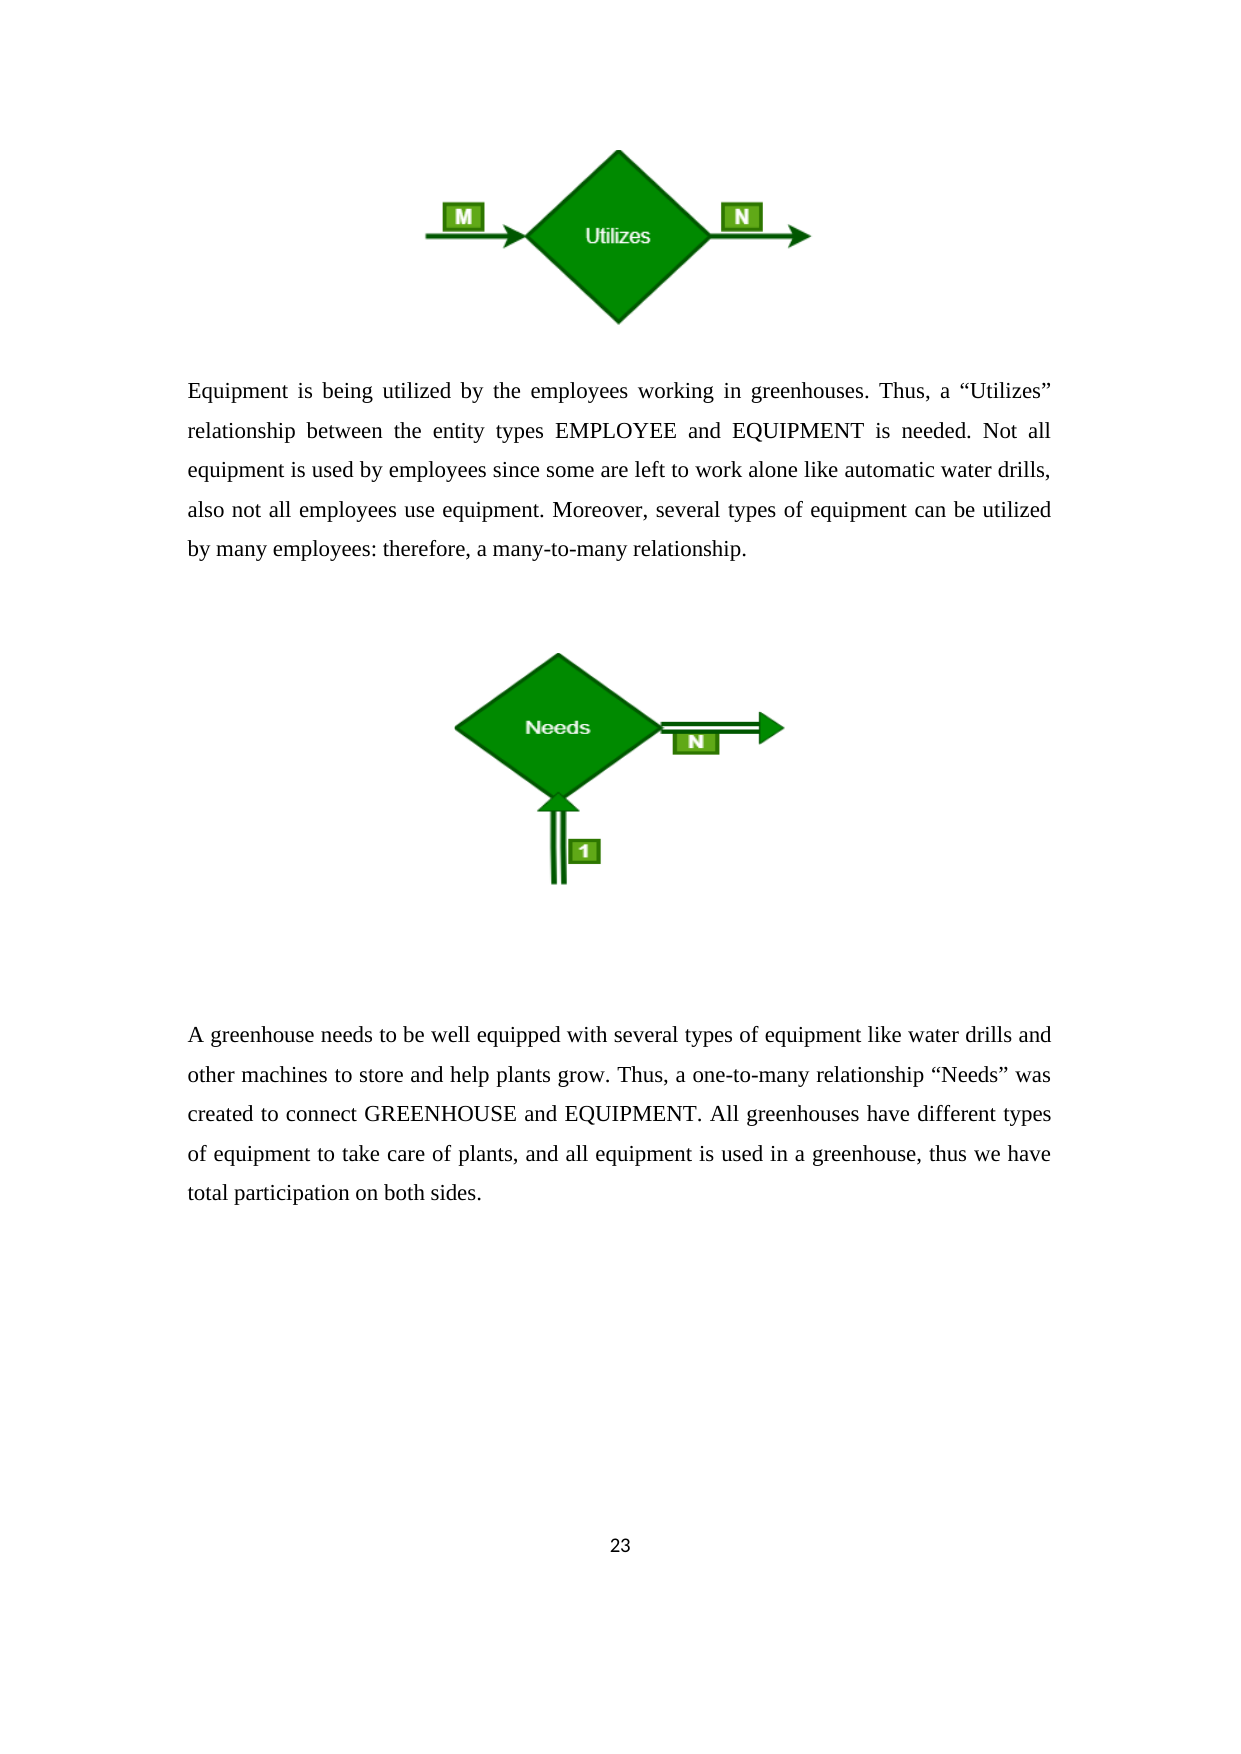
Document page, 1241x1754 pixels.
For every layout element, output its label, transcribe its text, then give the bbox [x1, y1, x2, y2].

picture [415, 150, 825, 325]
text A greenhouse needs to be well equipped with several types of equipment like water drills and other machines to store and help plants grow. Thus, a one-to-many relationship “Needs” was created to connect GREENHOUSE and EQUIPMENT. All greenhouses have different types of equipment to take care of plants, and all equipment is used in a greenhouse, thus we have total participation on both sides. [187, 1021, 1053, 1205]
text Equipment is being utilized by the employees working in greenhouses. Thus, a “Utilizes” relationship between the entity types EMPLOYEE and EQUIPMENT is needed. Not all equipment is used by employees since some are left to work alone like automatic water drills, also not all employees use equipment. Moreover, several types of equipment can be utilized by many employees: therefore, a many-to-many relationship. [187, 377, 1053, 561]
picture [454, 653, 786, 887]
